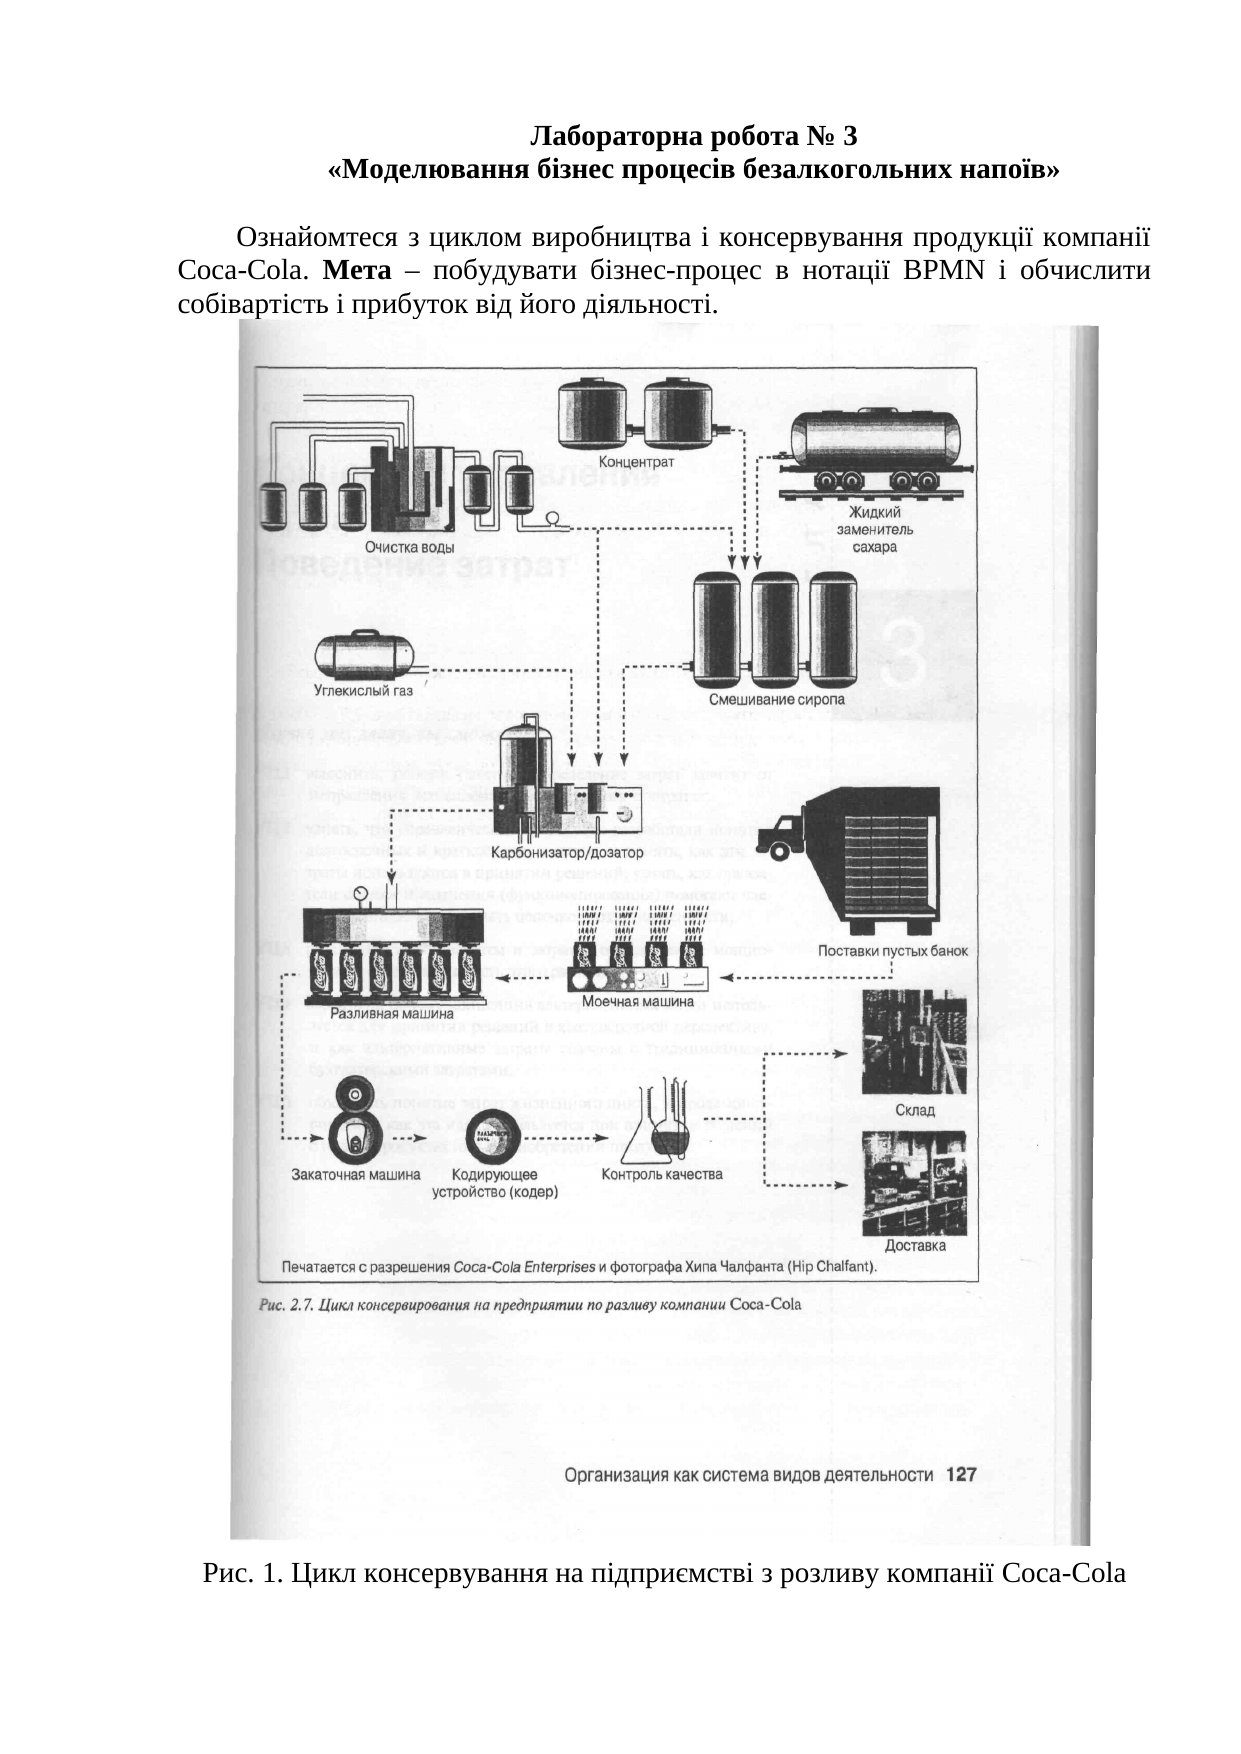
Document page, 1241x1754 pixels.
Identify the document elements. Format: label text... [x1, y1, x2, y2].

picture [230, 319, 1099, 1546]
text Ознайомтеся з циклом виробництва і консервування продукції компанії Coca-Cola. Мета – побудувати бізнес-процес в нотації BPMN і обчислити собівартість і прибуток від його діяльності. [177, 219, 1152, 319]
text Лабораторна робота № 3 [177, 118, 1152, 152]
text Рис. 1. Цикл консервування на підприємстві з розливу компанії Coca-Cola [177, 1556, 1152, 1589]
text «Моделювання бізнес процесів безалкогольних напоїв» [177, 152, 1152, 185]
